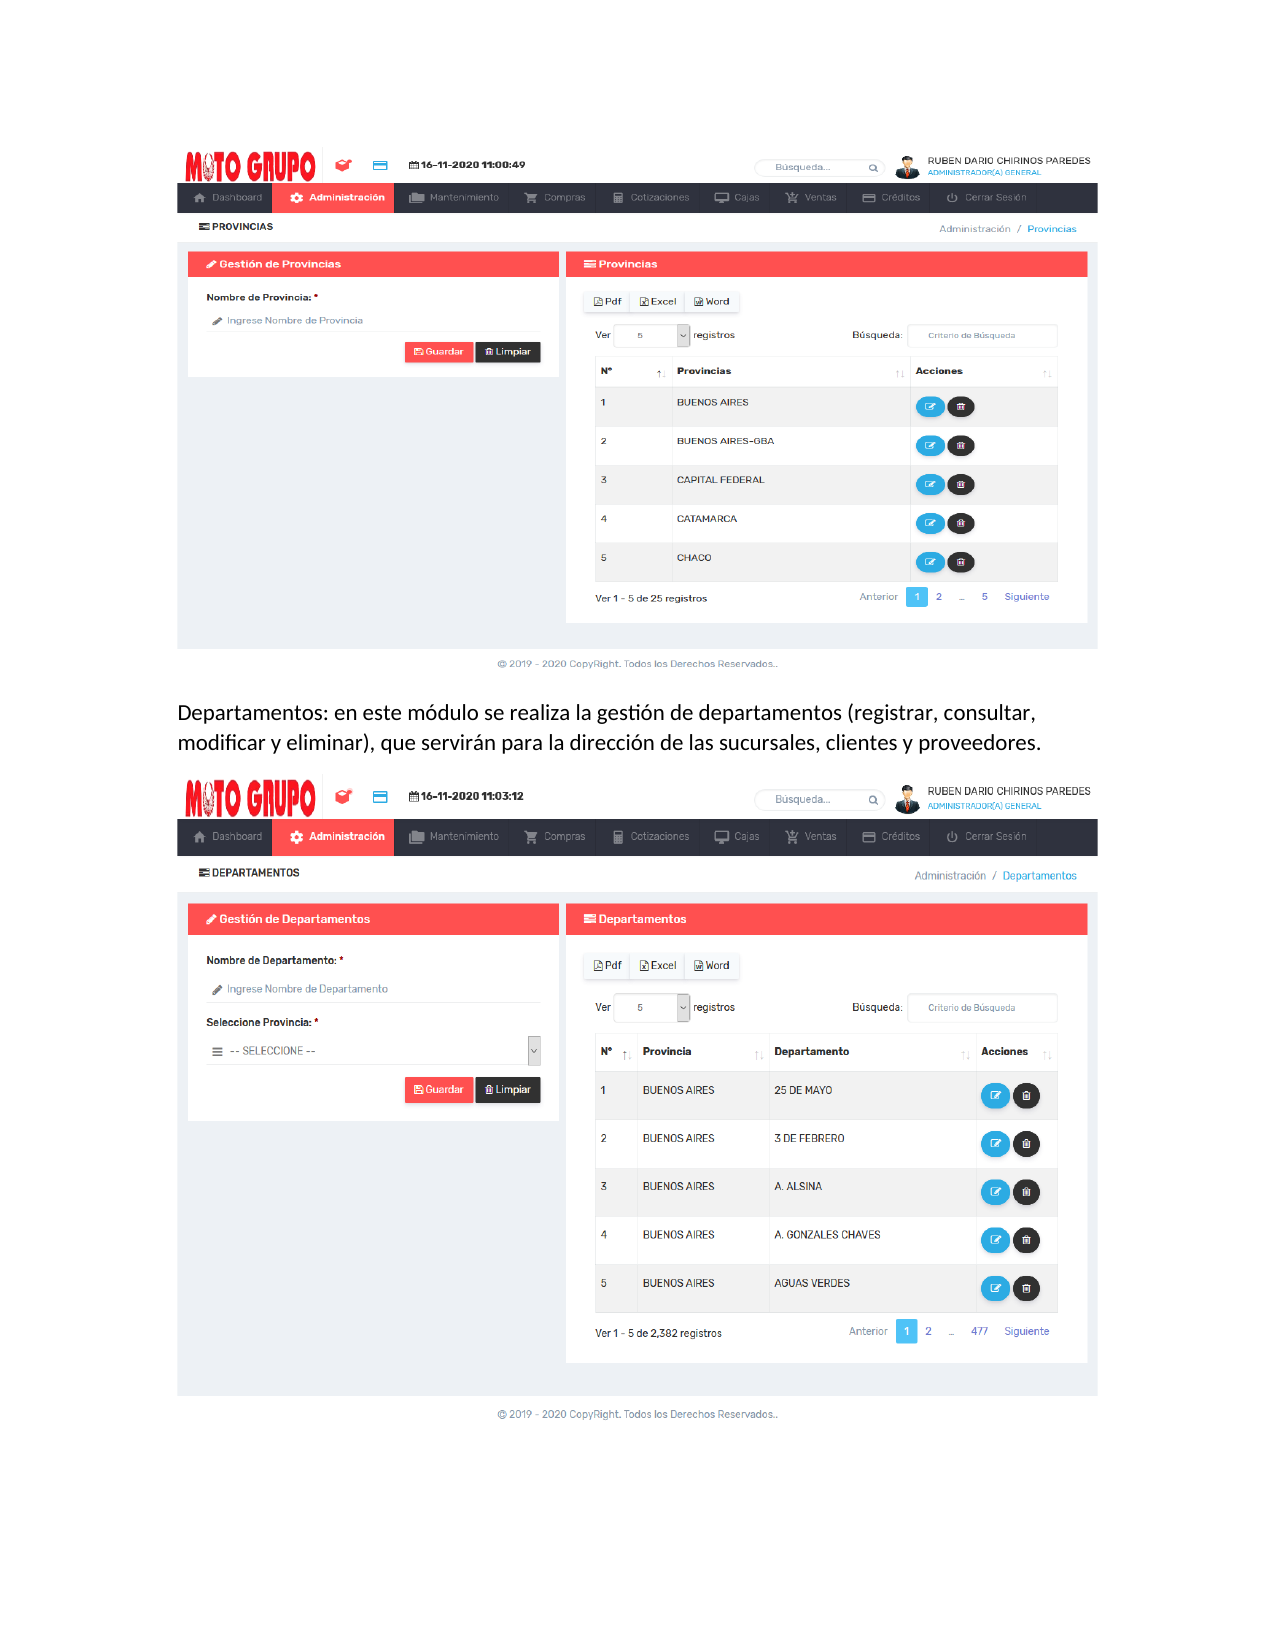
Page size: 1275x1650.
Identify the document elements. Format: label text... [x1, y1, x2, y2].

picture [177, 774, 1098, 1433]
text Departamentos: en este módulo se realiza la gestión de departamentos (registrar, consultar, modificar y eliminar), que servirán para la dirección de las sucursales, clientes y proveedores. [177, 698, 1098, 756]
picture [177, 147, 1098, 679]
